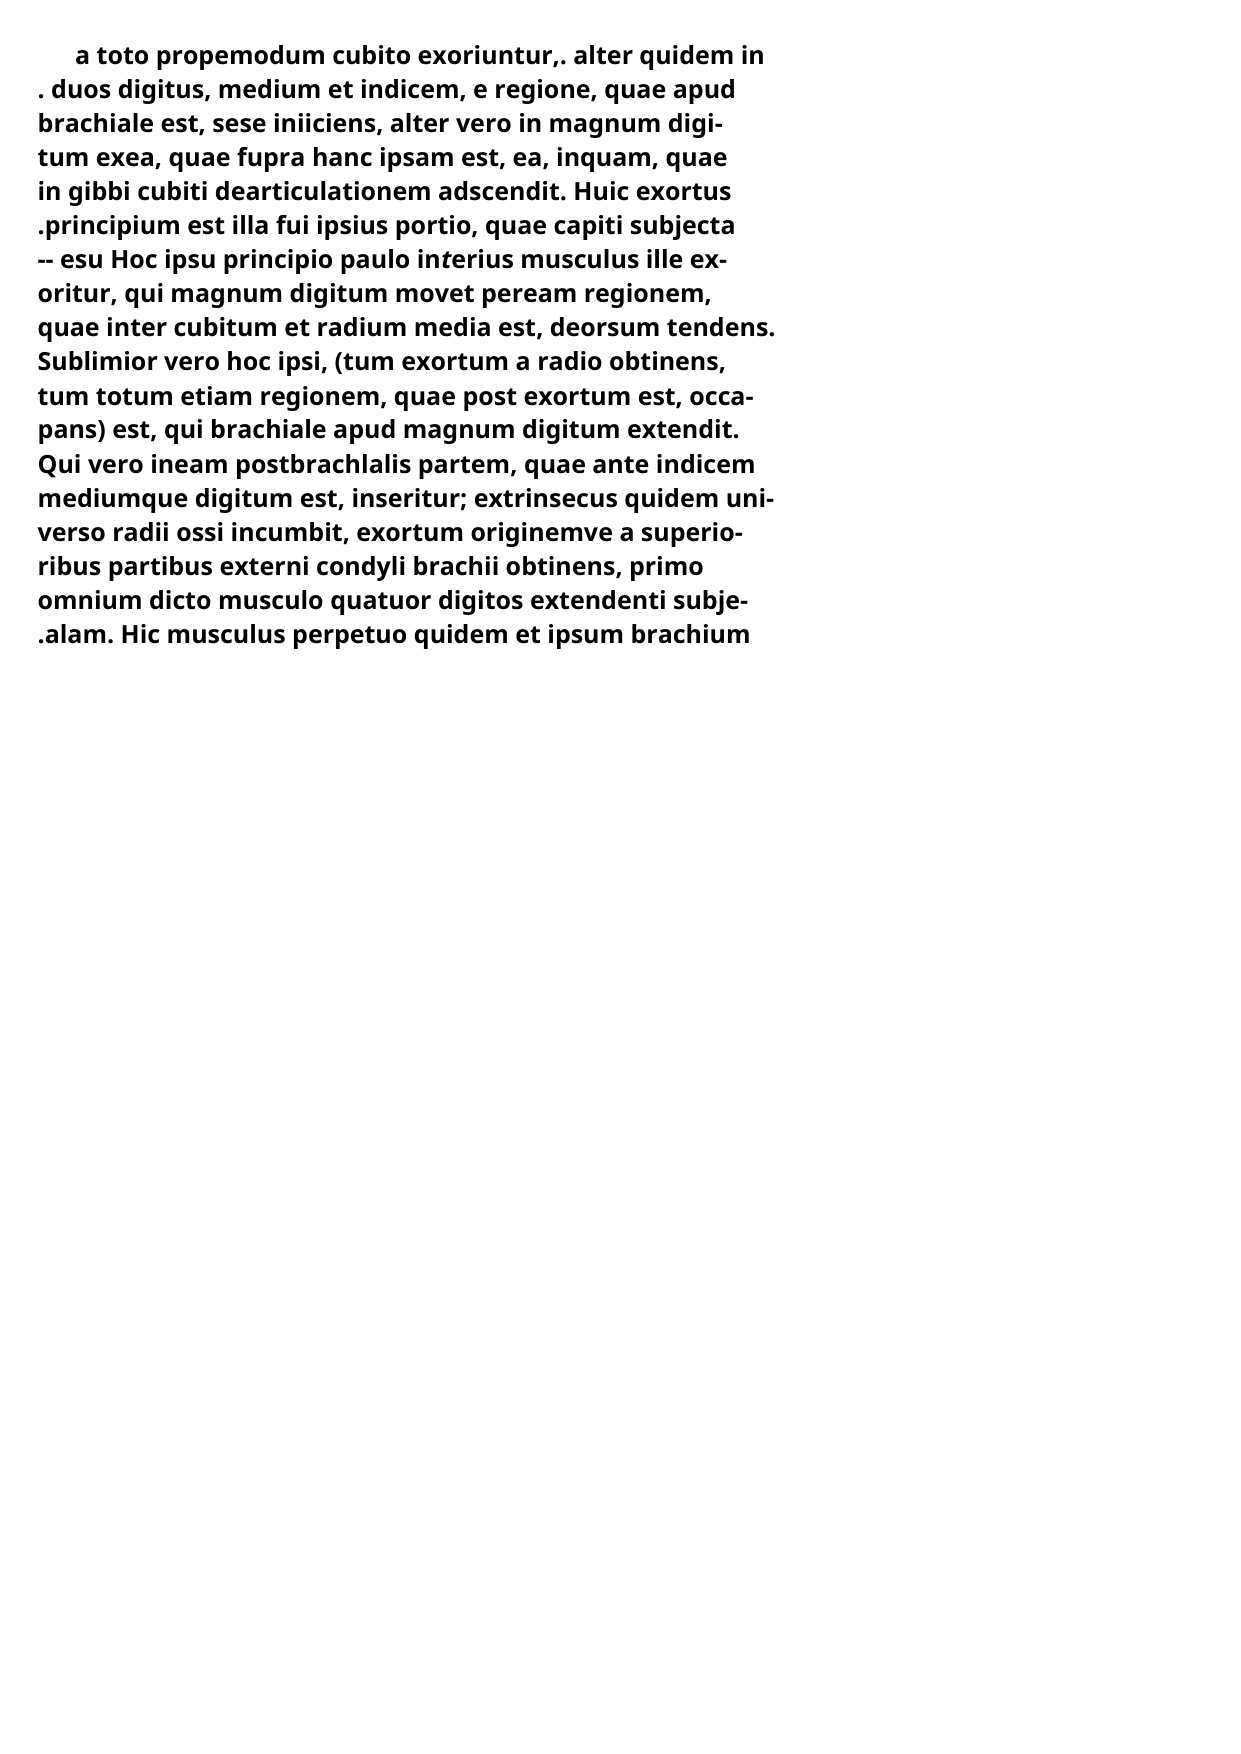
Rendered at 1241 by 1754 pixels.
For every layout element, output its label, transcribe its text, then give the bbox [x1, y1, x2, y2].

text a toto propemodum cubito exoriuntur,. alter quidem in . duos digitus, medium et indicem, e regione, quae apud brachiale est, sese iniiciens, alter vero in magnum digi- tum exea, quae fupra hanc ipsam est, ea, inquam, quae in gibbi cubiti dearticulationem adscendit. Huic exortus .principium est illa fui ipsius portio, quae capiti subjecta -- esu Hoc ipsu principio paulo interius musculus ille ex- oritur, qui magnum digitum movet peream regionem, quae inter cubitum et radium media est, deorsum tendens. Sublimior vero hoc ipsi, (tum exortum a radio obtinens, tum totum etiam regionem, quae post exortum est, occa- pans) est, qui brachiale apud magnum digitum extendit. Qui vero ineam postbrachlalis partem, quae ante indicem mediumque digitum est, inseritur; extrinsecus quidem uni- verso radii ossi incumbit, exortum originemve a superio- ribus partibus externi condyli brachii obtinens, primo omnium dicto musculo quatuor digitos extendenti subje- .alam. Hic musculus perpetuo quidem et ipsum brachium [37, 37, 1203, 651]
